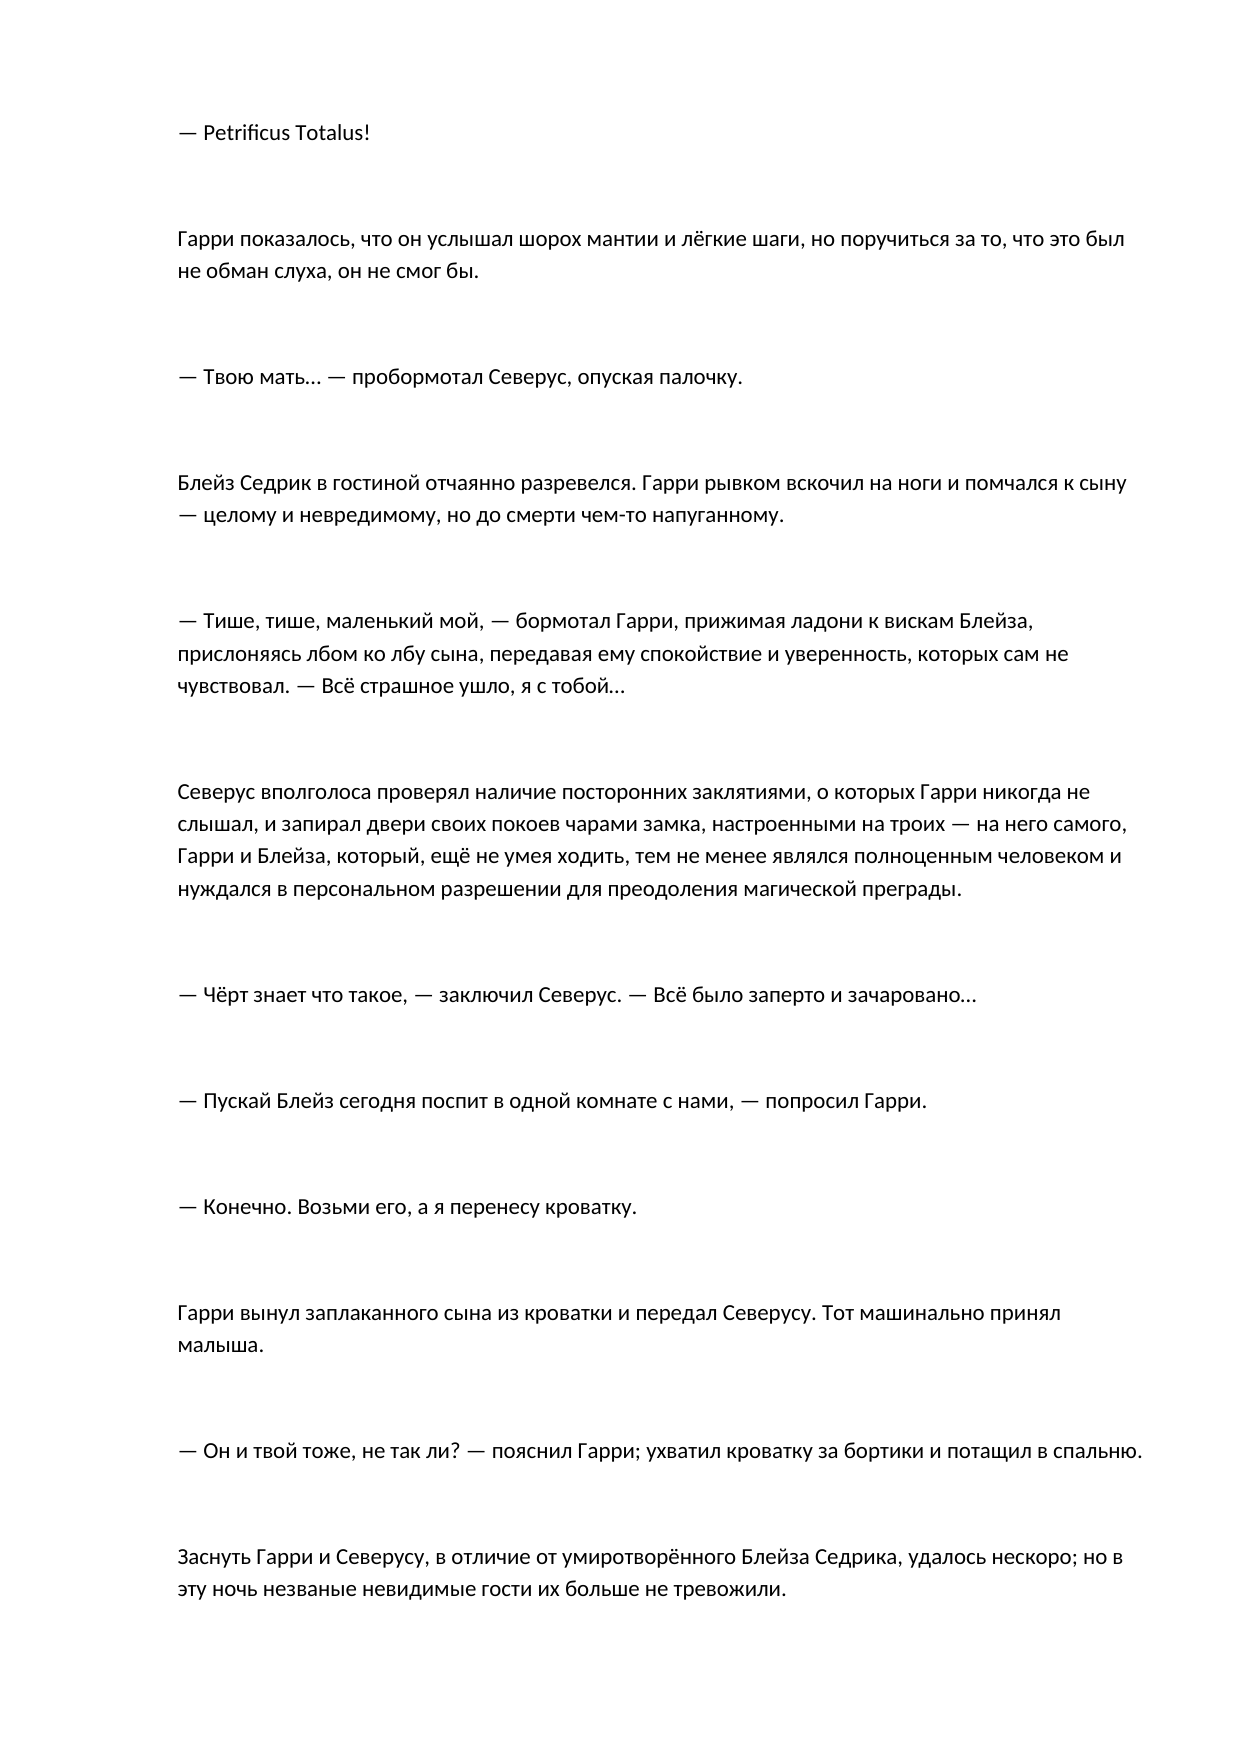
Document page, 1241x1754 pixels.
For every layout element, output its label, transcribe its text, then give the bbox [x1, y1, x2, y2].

text — Твою мать… — пробормотал Северус, опуская палочку. [177, 362, 1152, 390]
text — Пускай Блейз сегодня поспит в одной комнате с нами, — попросил Гарри. [177, 1086, 1152, 1114]
text Северус вполголоса проверял наличие посторонних заклятиями, о которых Гарри никогда не слышал, и запирал двери своих покоев чарами замка, настроенными на троих — на него самого, Гарри и Блейза, который, ещё не умея ходить, тем не менее являлся полноценным человеком и нуждался в персональном разрешении для преодоления магической преграды. [177, 777, 1152, 902]
text Заснуть Гарри и Северусу, в отличие от умиротворённого Блейза Седрика, удалось нескоро; но в эту ночь незваные невидимые гости их больше не тревожили. [177, 1542, 1152, 1602]
text — Чёрт знает что такое, — заключил Северус. — Всё было заперто и зачаровано… [177, 980, 1152, 1008]
text Гарри показалось, что он услышал шорох мантии и лёгкие шаги, но поручиться за то, что это был не обман слуха, он не смог бы. [177, 224, 1152, 284]
text Блейз Седрик в гостиной отчаянно разревелся. Гарри рывком вскочил на ноги и помчался к сыну — целому и невредимому, но до смерти чем-то напуганному. [177, 468, 1152, 529]
text — Конечно. Возьми его, а я перенесу кроватку. [177, 1192, 1152, 1220]
text — Petrificus Totalus! [177, 118, 1152, 146]
text — Тише, тише, маленький мой, — бормотал Гарри, прижимая ладони к вискам Блейза, прислоняясь лбом ко лбу сына, передавая ему спокойствие и уверенность, которых сам не чувствовал. — Всё страшное ушло, я с тобой… [177, 607, 1152, 699]
text — Он и твой тоже, не так ли? — пояснил Гарри; ухватил кроватку за бортики и потащил в спальню. [177, 1436, 1152, 1464]
text Гарри вынул заплаканного сына из кроватки и передал Северусу. Тот машинально принял малыша. [177, 1298, 1152, 1358]
